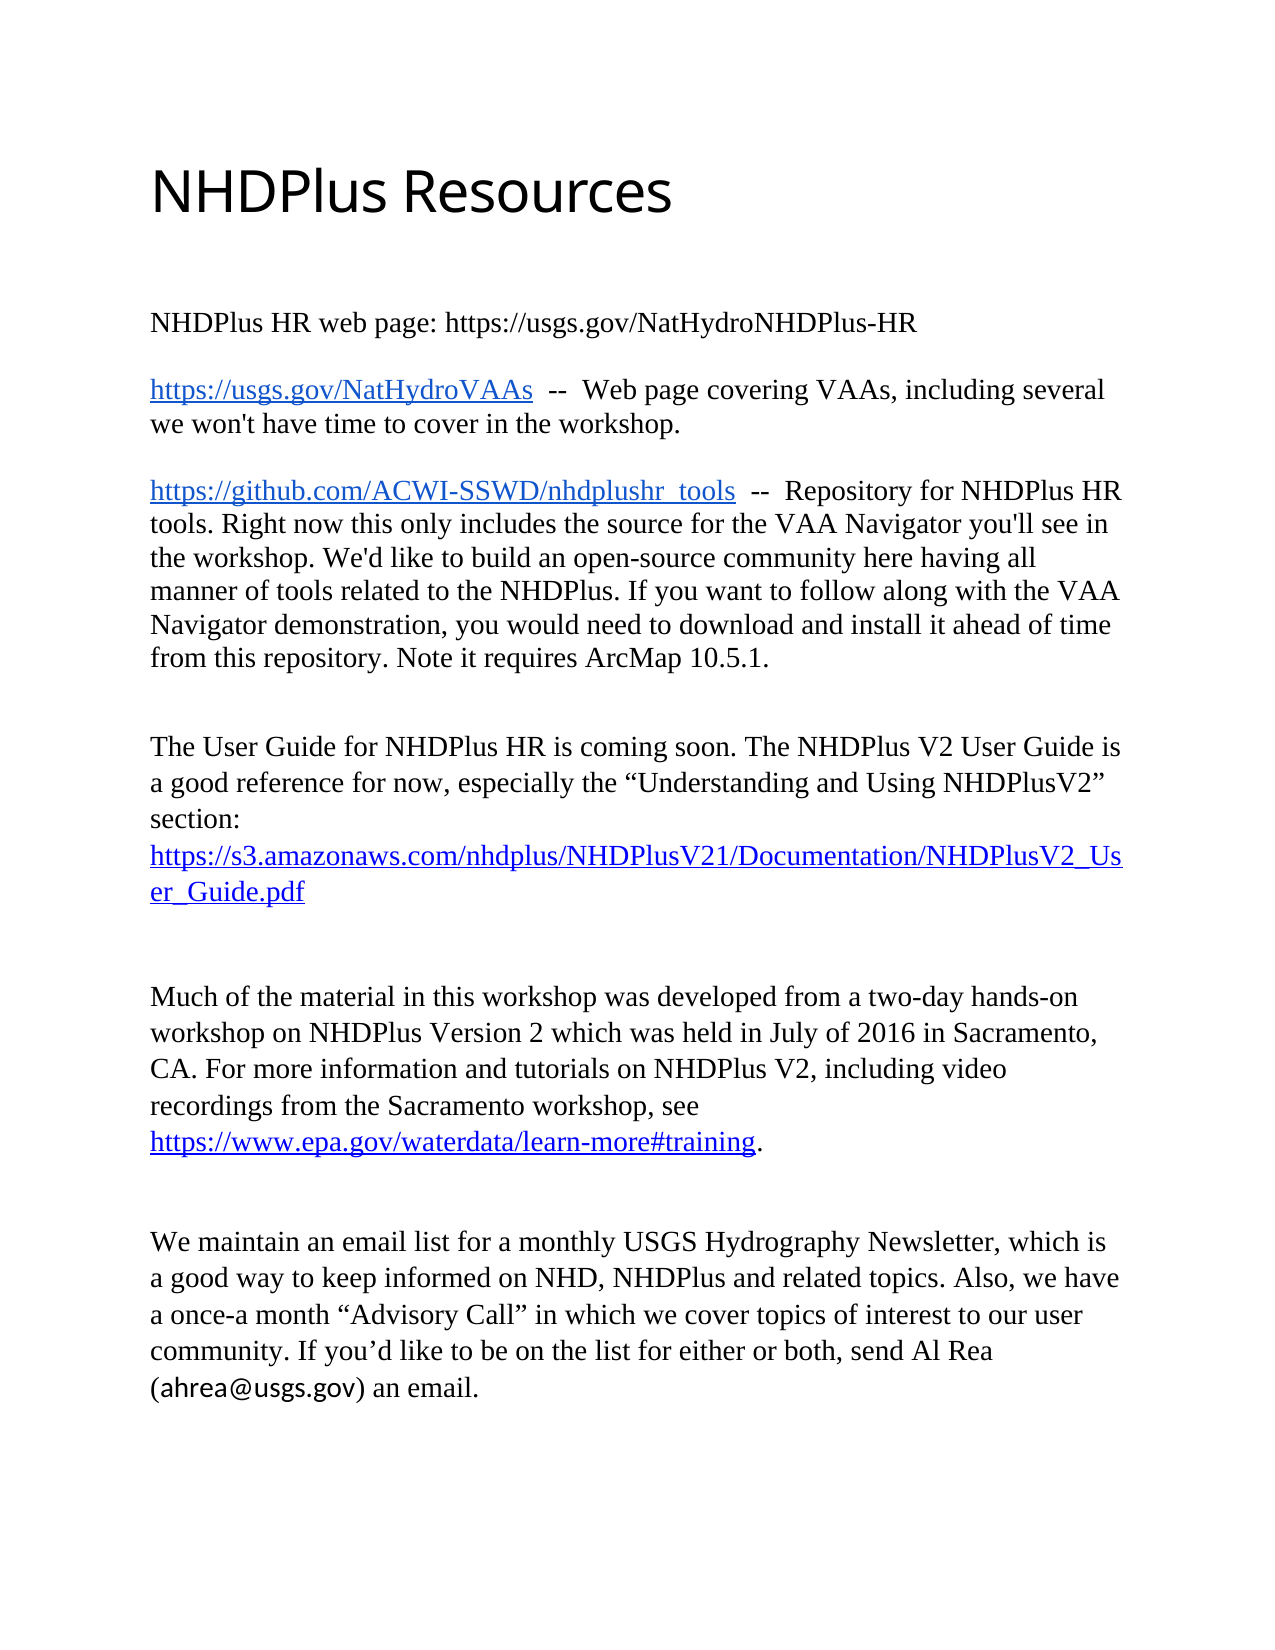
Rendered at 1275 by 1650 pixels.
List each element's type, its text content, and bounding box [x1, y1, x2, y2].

text Much of the material in this workshop was developed from a two-day hands-on workshop on NHDPlus Version 2 which was held in July of 2016 in Sacramento, CA. For more information and tutorials on NHDPlus V2, including video recordings from the Sacramento workshop, see https://www.epa.gov/waterdata/learn-more#training. [150, 979, 1125, 1157]
text https://usgs.gov/NatHydroVAAs -- Web page covering VAAs, including several we won't have time to cover in the workshop. [150, 372, 1125, 439]
text https://github.com/ACWI-SSWD/nhdplushr_tools -- Repository for NHDPlus HR tools. Right now this only includes the source for the VAA Navigator you'll see in the workshop. We'd like to build an open-source community here having all manner of tools related to the NHDPlus. If you want to follow along with the VAA Navigator demonstration, you would need to download and install it ahead of time from this repository. Note it requires ArcMap 10.5.1. [150, 473, 1125, 674]
text NHDPlus HR web page: https://usgs.gov/NatHydroNHDPlus-HR [150, 276, 1125, 339]
text The User Guide for NHDPlus HR is coming soon. The NHDPlus V2 User Guide is a good reference for now, especially the “Understanding and Using NHDPlusV2” section: https://s3.amazonaws.com/nhdplus/NHDPlusV21/Documentation/NHDPlusV2_User_Guide.pdf [150, 729, 1125, 907]
title NHDPlus Resources [150, 150, 1125, 229]
text We maintain an email list for a monthly USGS Hydrography Newsletter, which is a good way to keep informed on NHD, NHDPlus and related topics. Also, we have a once-a month “Advisory Call” in which we cover topics of interest to our user community. If you’d like to be on the list for either or both, send Al Rea (ahrea@usgs.gov) an email. [150, 1224, 1125, 1405]
